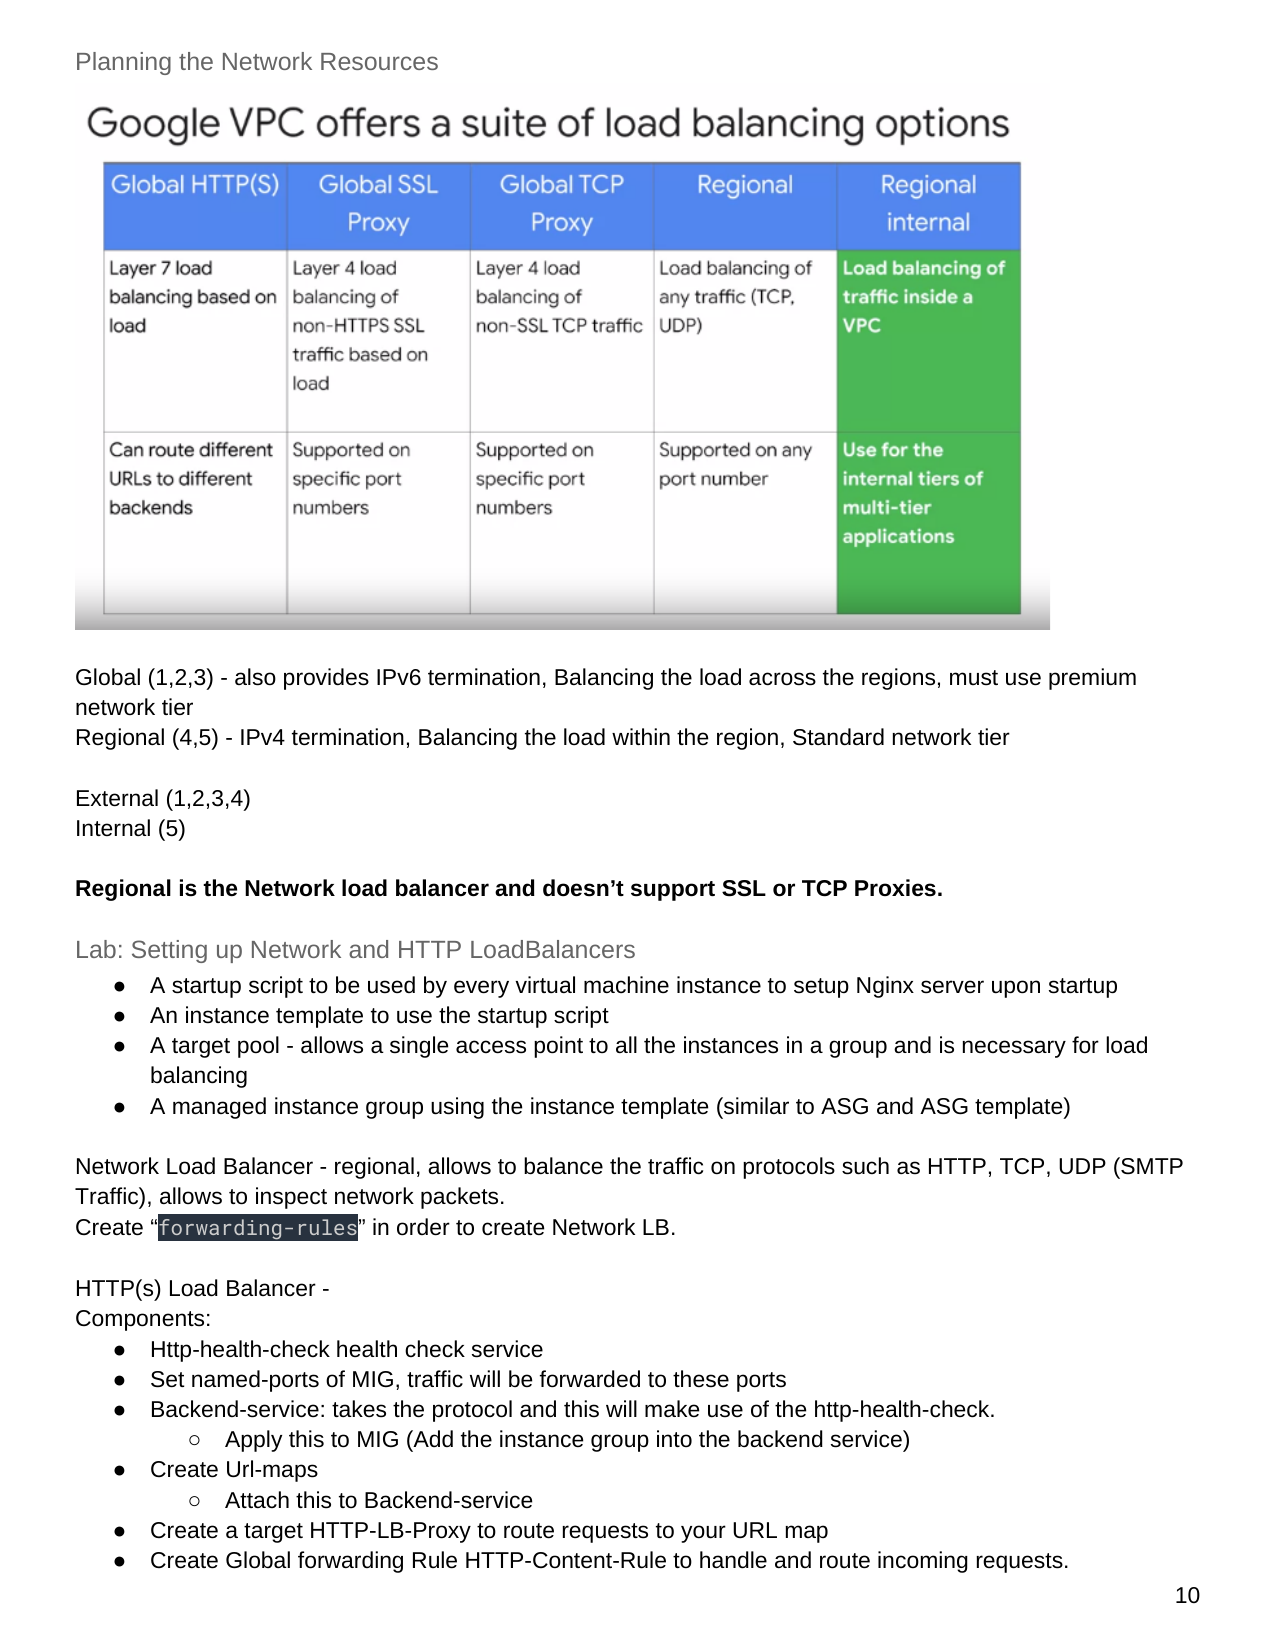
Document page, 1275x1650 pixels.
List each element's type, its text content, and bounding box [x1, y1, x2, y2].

text Network Load Balancer - regional, allows to balance the traffic on protocols such as HTTP, TCP, UDP (SMTP Traffic), allows to inspect network packets. [75, 1153, 1200, 1209]
text Create “forwarding-rules” in order to create Network LB. [75, 1213, 1200, 1241]
picture [75, 83, 1050, 630]
text Regional (4,5) - IPv4 termination, Balancing the load within the region, Standard network tier [75, 724, 1200, 751]
text Global (1,2,3) - also provides IPv6 termination, Balancing the load across the regions, must use premium network tier [75, 664, 1200, 720]
list Create Url-maps [112, 1456, 1200, 1483]
list A target pool - allows a single access point to all the instances in a group and is necessary for load balancing [112, 1032, 1200, 1089]
text External (1,2,3,4) [75, 785, 1200, 811]
list A startup script to be used by every virtual machine instance to setup Nginx server upon startup [112, 972, 1200, 998]
list A managed instance group using the instance template (similar to ASG and ASG template) [112, 1093, 1200, 1119]
list Attach this to Backend-service [187, 1487, 1200, 1513]
subtitle Lab: Setting up Network and HTTP LoadBalancers [75, 935, 1200, 963]
text Internal (5) [75, 815, 1200, 841]
subtitle Planning the Network Resources [75, 47, 1200, 76]
list Create a target HTTP-LB-Proxy to route requests to your URL map [112, 1517, 1200, 1543]
list Set named-ports of MIG, traffic will be forwarded to these ports [112, 1366, 1200, 1392]
list Create Global forwarding Rule HTTP-Content-Rule to handle and route incoming requests. [112, 1547, 1200, 1573]
text Regional is the Network load balancer and doesn’t support SSL or TCP Proxies. [75, 875, 1200, 902]
list Apply this to MIG (Add the instance group into the backend service) [187, 1426, 1200, 1453]
text HTTP(s) Load Balancer - [75, 1275, 1200, 1302]
list An instance template to use the startup script [112, 1002, 1200, 1028]
list Backend-service: takes the protocol and this will make use of the http-health-check. [112, 1396, 1200, 1422]
text Components: [75, 1305, 1200, 1332]
list Http-health-check health check service [112, 1336, 1200, 1362]
